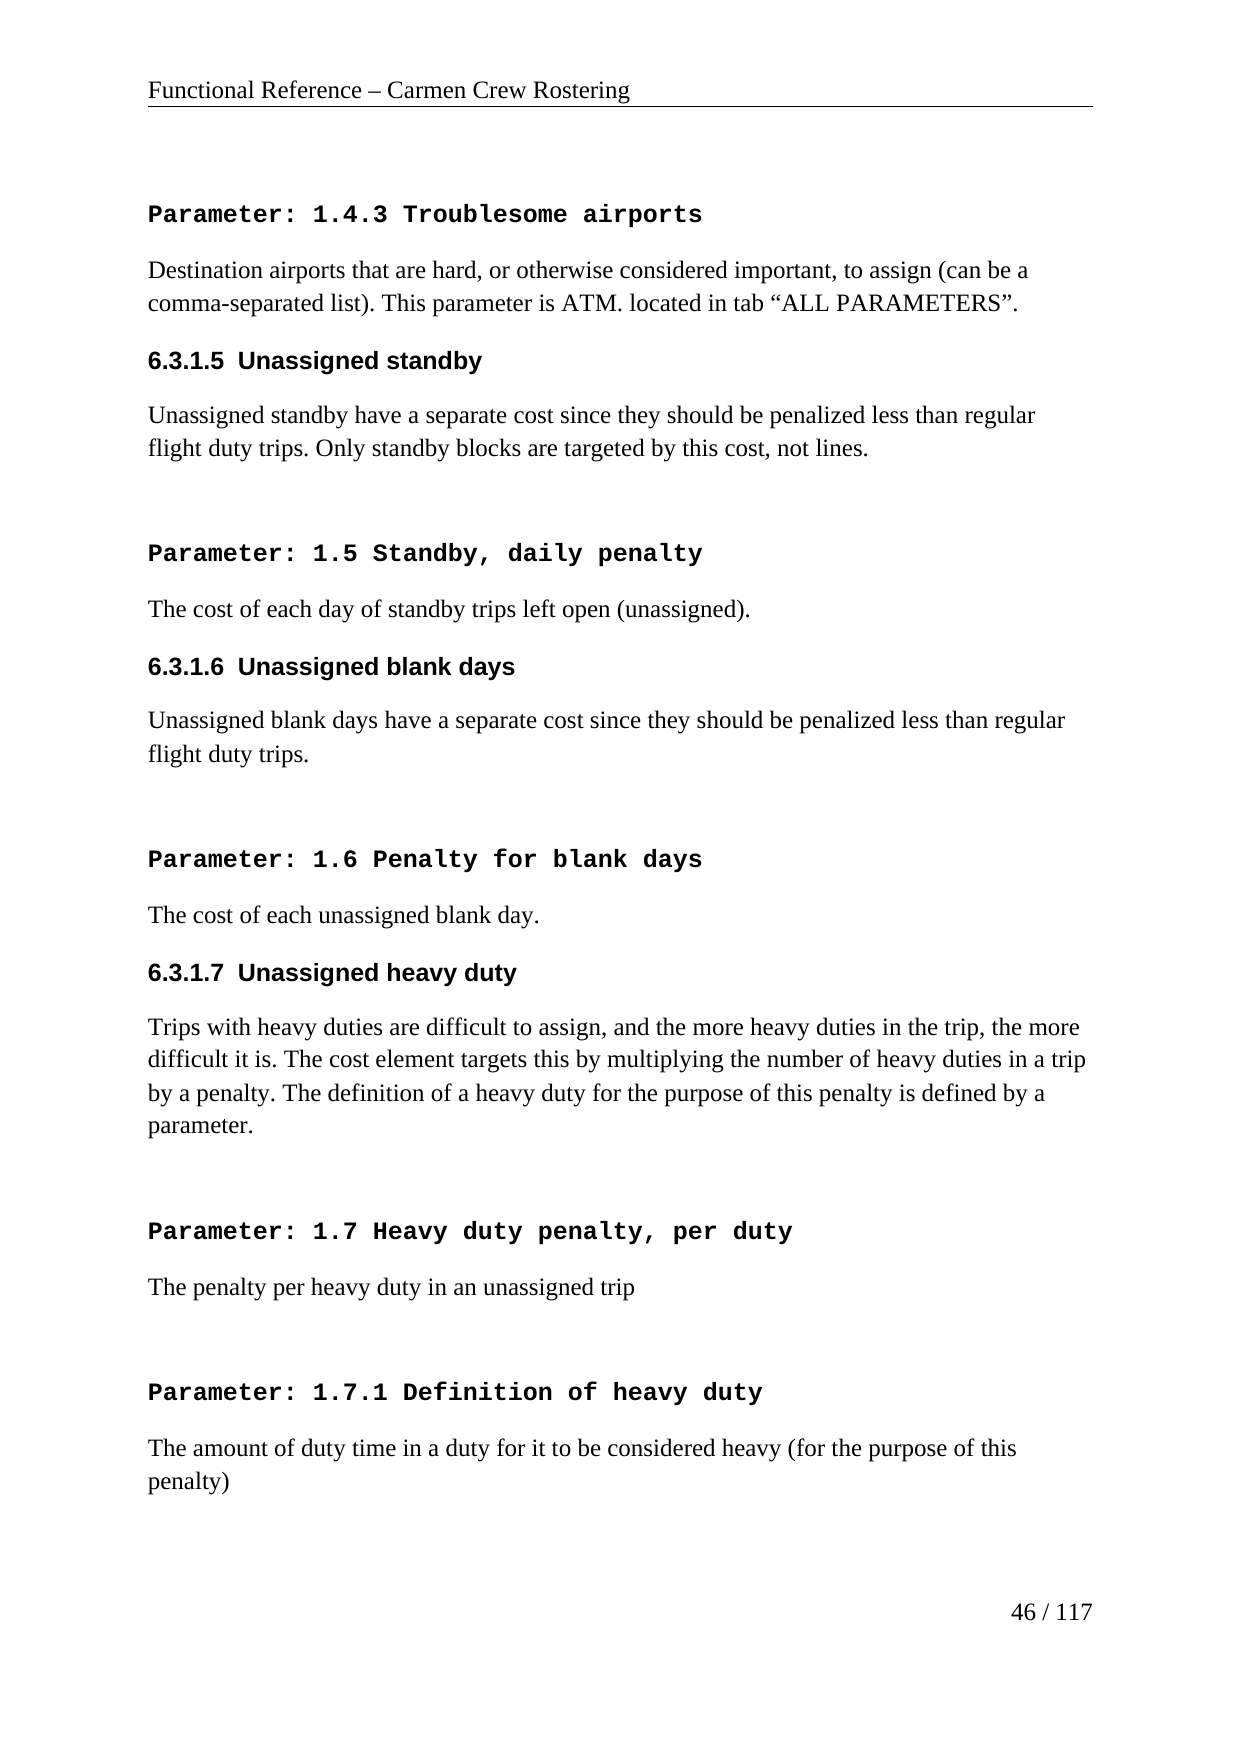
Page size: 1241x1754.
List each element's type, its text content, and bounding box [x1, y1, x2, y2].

text Unassigned blank days have a separate cost since they should be penalized less than regular flight duty trips. [148, 706, 1093, 767]
text The penalty per heavy duty in an unassigned trip [148, 1272, 1093, 1300]
text Trips with heavy duties are difficult to assign, and the more heavy duties in the trip, the more difficult it is. The cost element targets this by multiplying the number of heavy duties in a trip by a penalty. The definition of a heavy duty for the purpose of this penalty is defined by a parameter. [148, 1012, 1093, 1139]
text The cost of each day of standby trips left open (unassigned). [148, 594, 1093, 622]
text Parameter: 1.5 Standby, daily penalty [148, 540, 1093, 569]
text Destination airports that are hard, or otherwise considered important, to assign (can be a comma-separated list). This parameter is ATM. located in tab “ALL PARAMETERS”. [148, 255, 1093, 317]
subtitle Unassigned heavy duty [148, 958, 1093, 986]
text Parameter: 1.6 Penalty for blank days [148, 846, 1093, 875]
text Parameter: 1.7 Heavy duty penalty, per duty [148, 1218, 1093, 1247]
text The amount of duty time in a duty for it to be considered heavy (for the purpose of this penalty) [148, 1433, 1093, 1494]
text Parameter: 1.4.3 Troublesome airports [148, 201, 1093, 230]
text Unassigned standby have a separate cost since they should be penalized less than regular flight duty trips. Only standby blocks are targeted by this cost, not lines. [148, 400, 1093, 461]
text Parameter: 1.7.1 Definition of heavy duty [148, 1379, 1093, 1408]
subtitle Unassigned blank days [148, 652, 1093, 681]
subtitle Unassigned standby [148, 346, 1093, 374]
text The cost of each unassigned blank day. [148, 900, 1093, 928]
